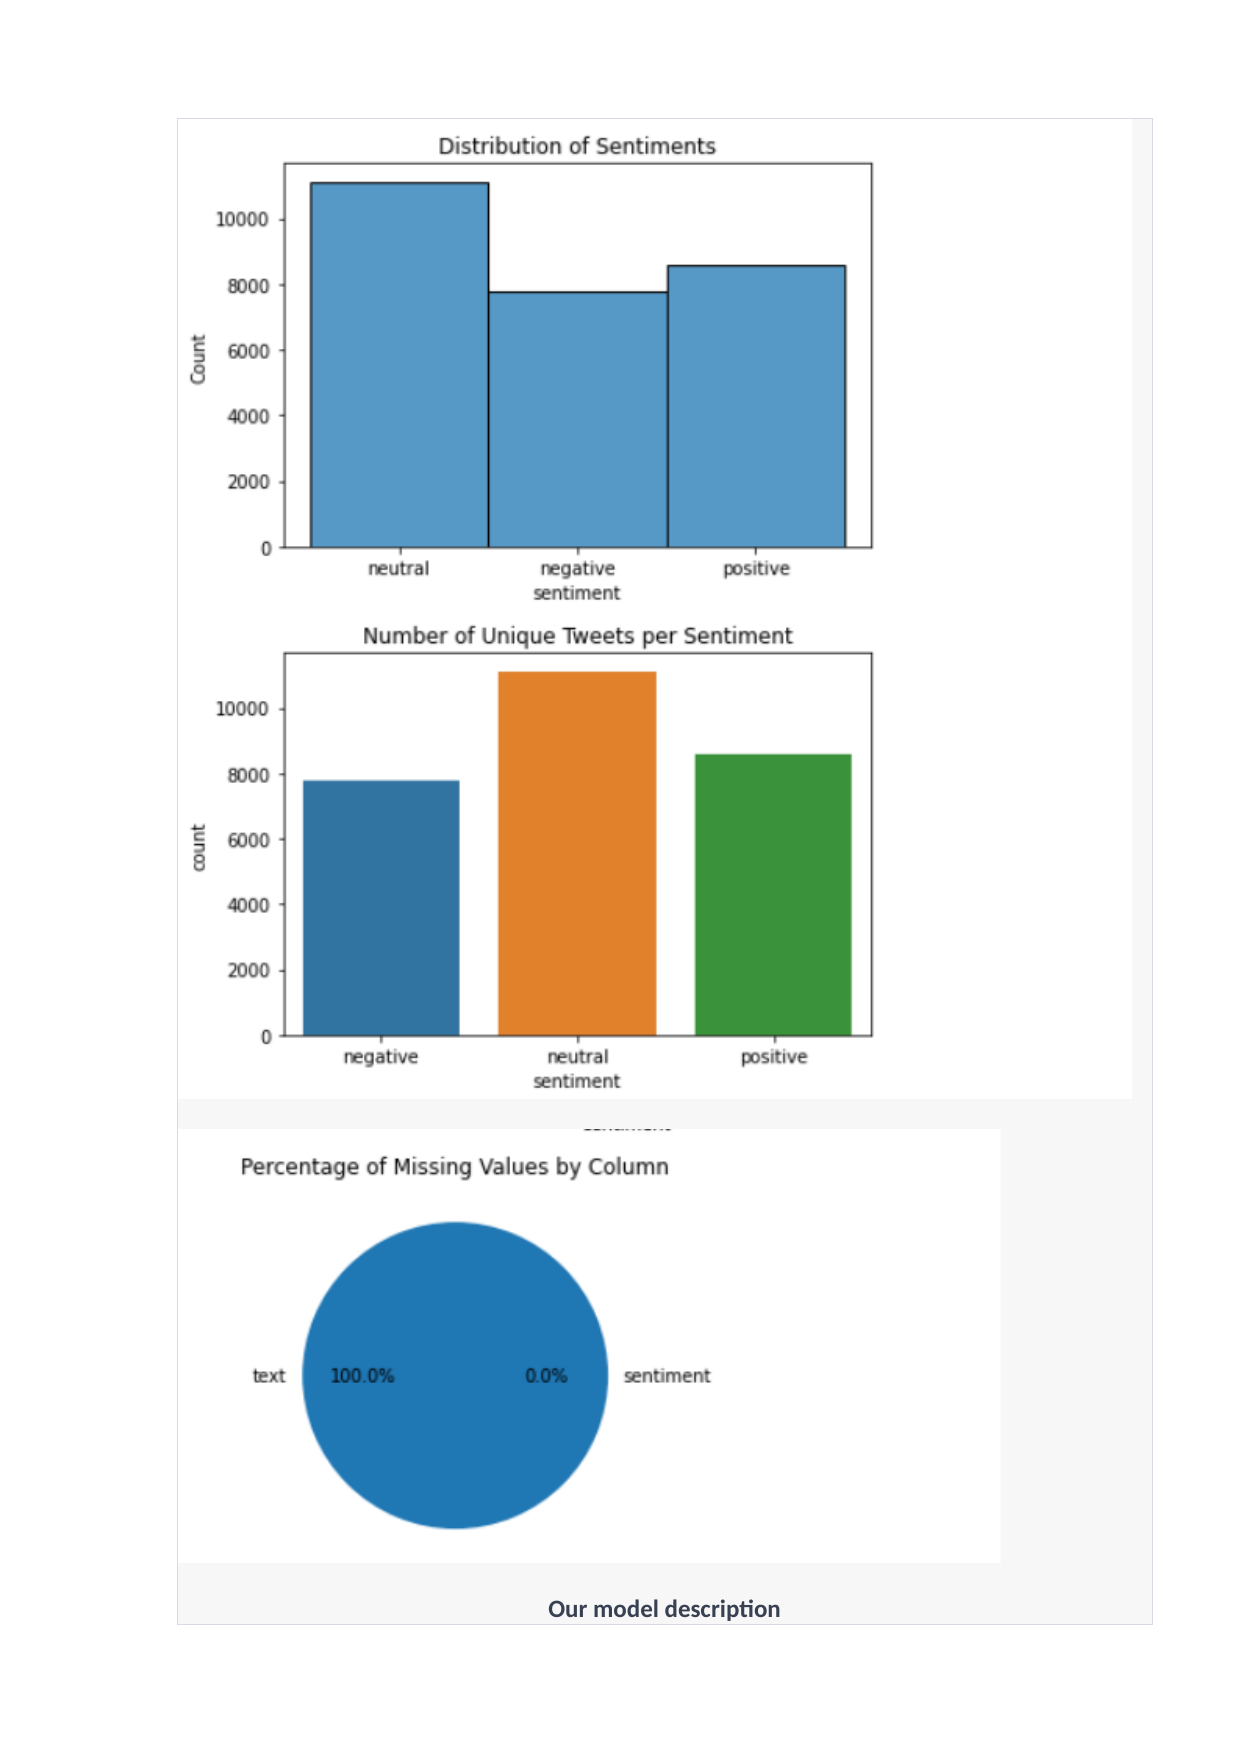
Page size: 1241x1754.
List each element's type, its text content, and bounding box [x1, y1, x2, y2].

text Our model description [178, 1593, 1152, 1624]
picture [178, 1129, 1001, 1563]
picture [178, 119, 1132, 1099]
